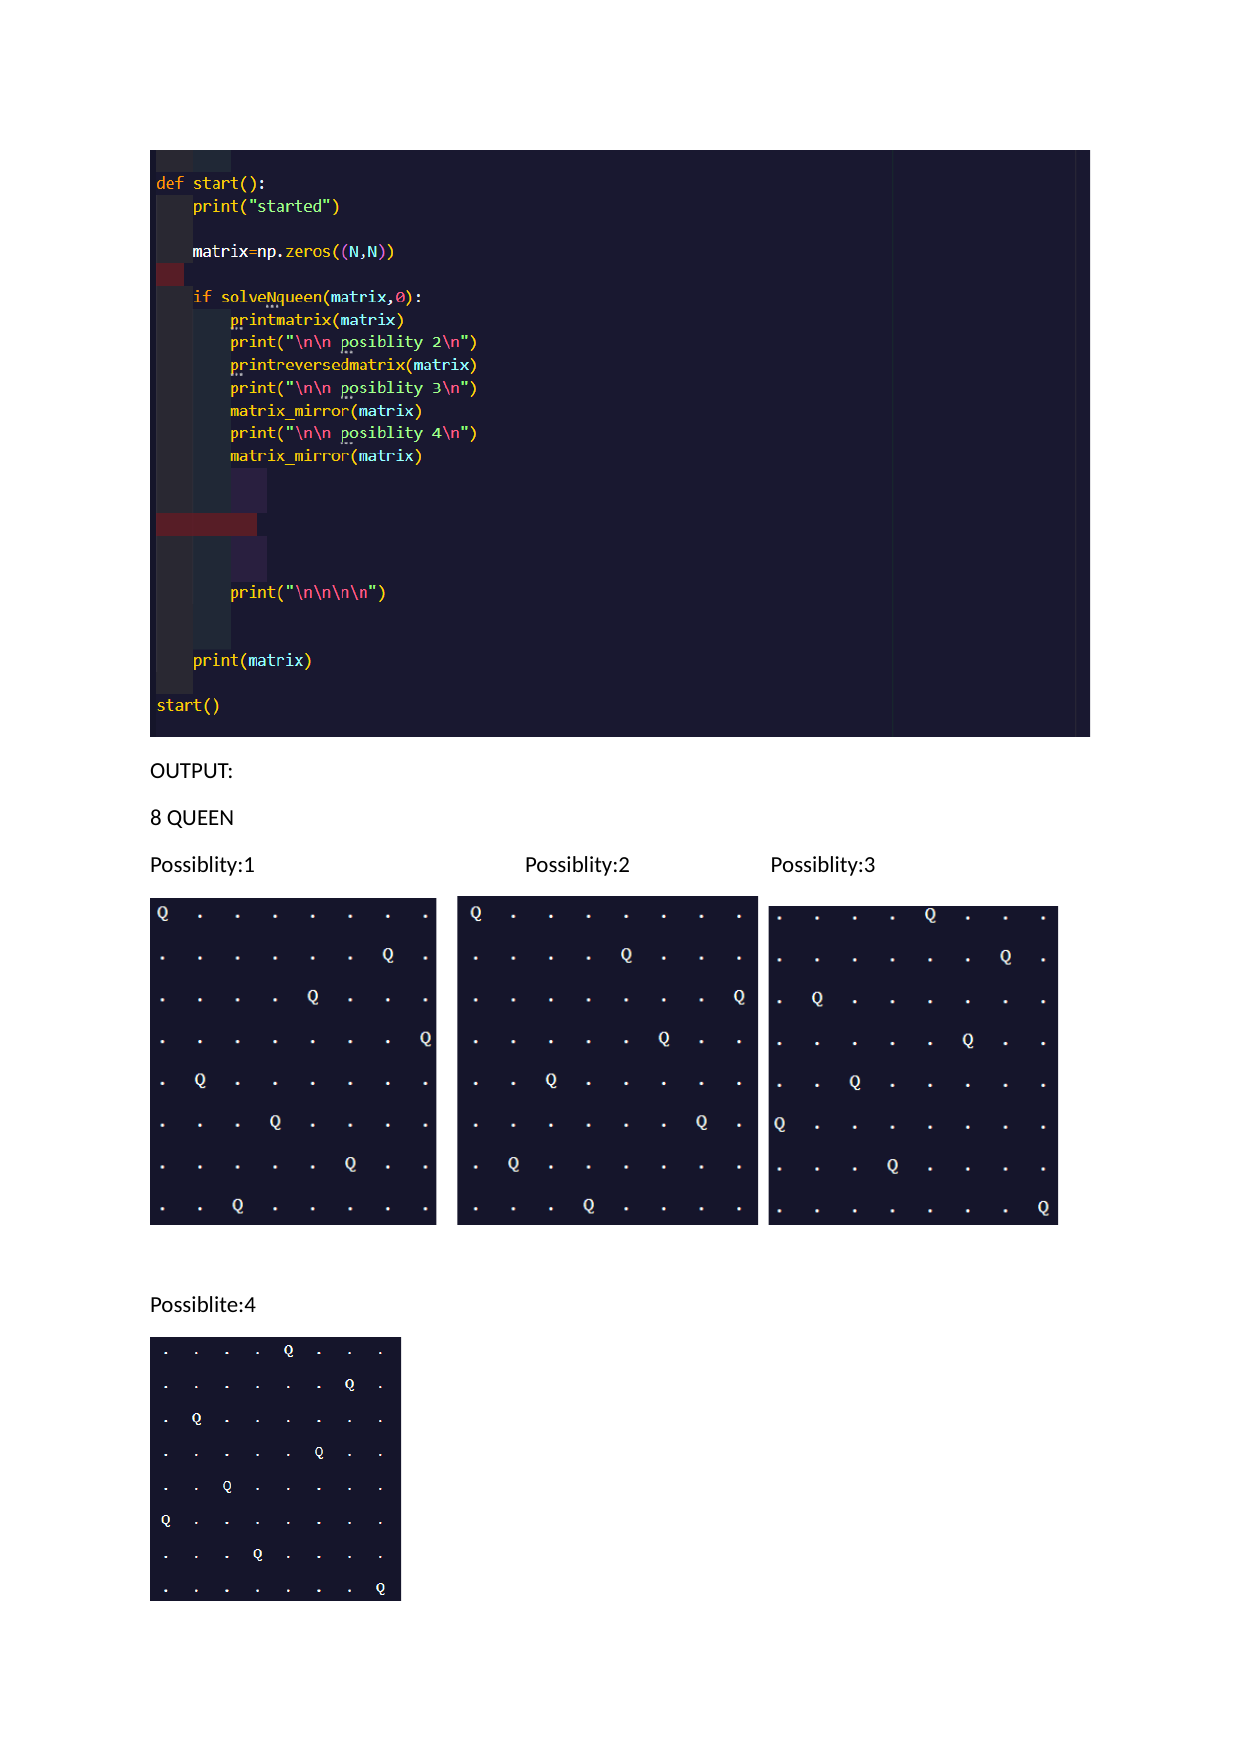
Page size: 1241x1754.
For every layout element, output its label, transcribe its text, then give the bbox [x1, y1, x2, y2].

text Possiblite:4 [150, 1290, 1090, 1318]
text 8 QUEEN [150, 803, 1090, 831]
text OUTPUT: [150, 756, 1090, 784]
picture [150, 1337, 402, 1601]
picture [150, 150, 1091, 737]
text Possiblity:1 Possiblity:2 Possiblity:3 [150, 850, 1090, 878]
picture [768, 906, 1059, 1225]
picture [150, 898, 437, 1225]
picture [457, 896, 759, 1225]
